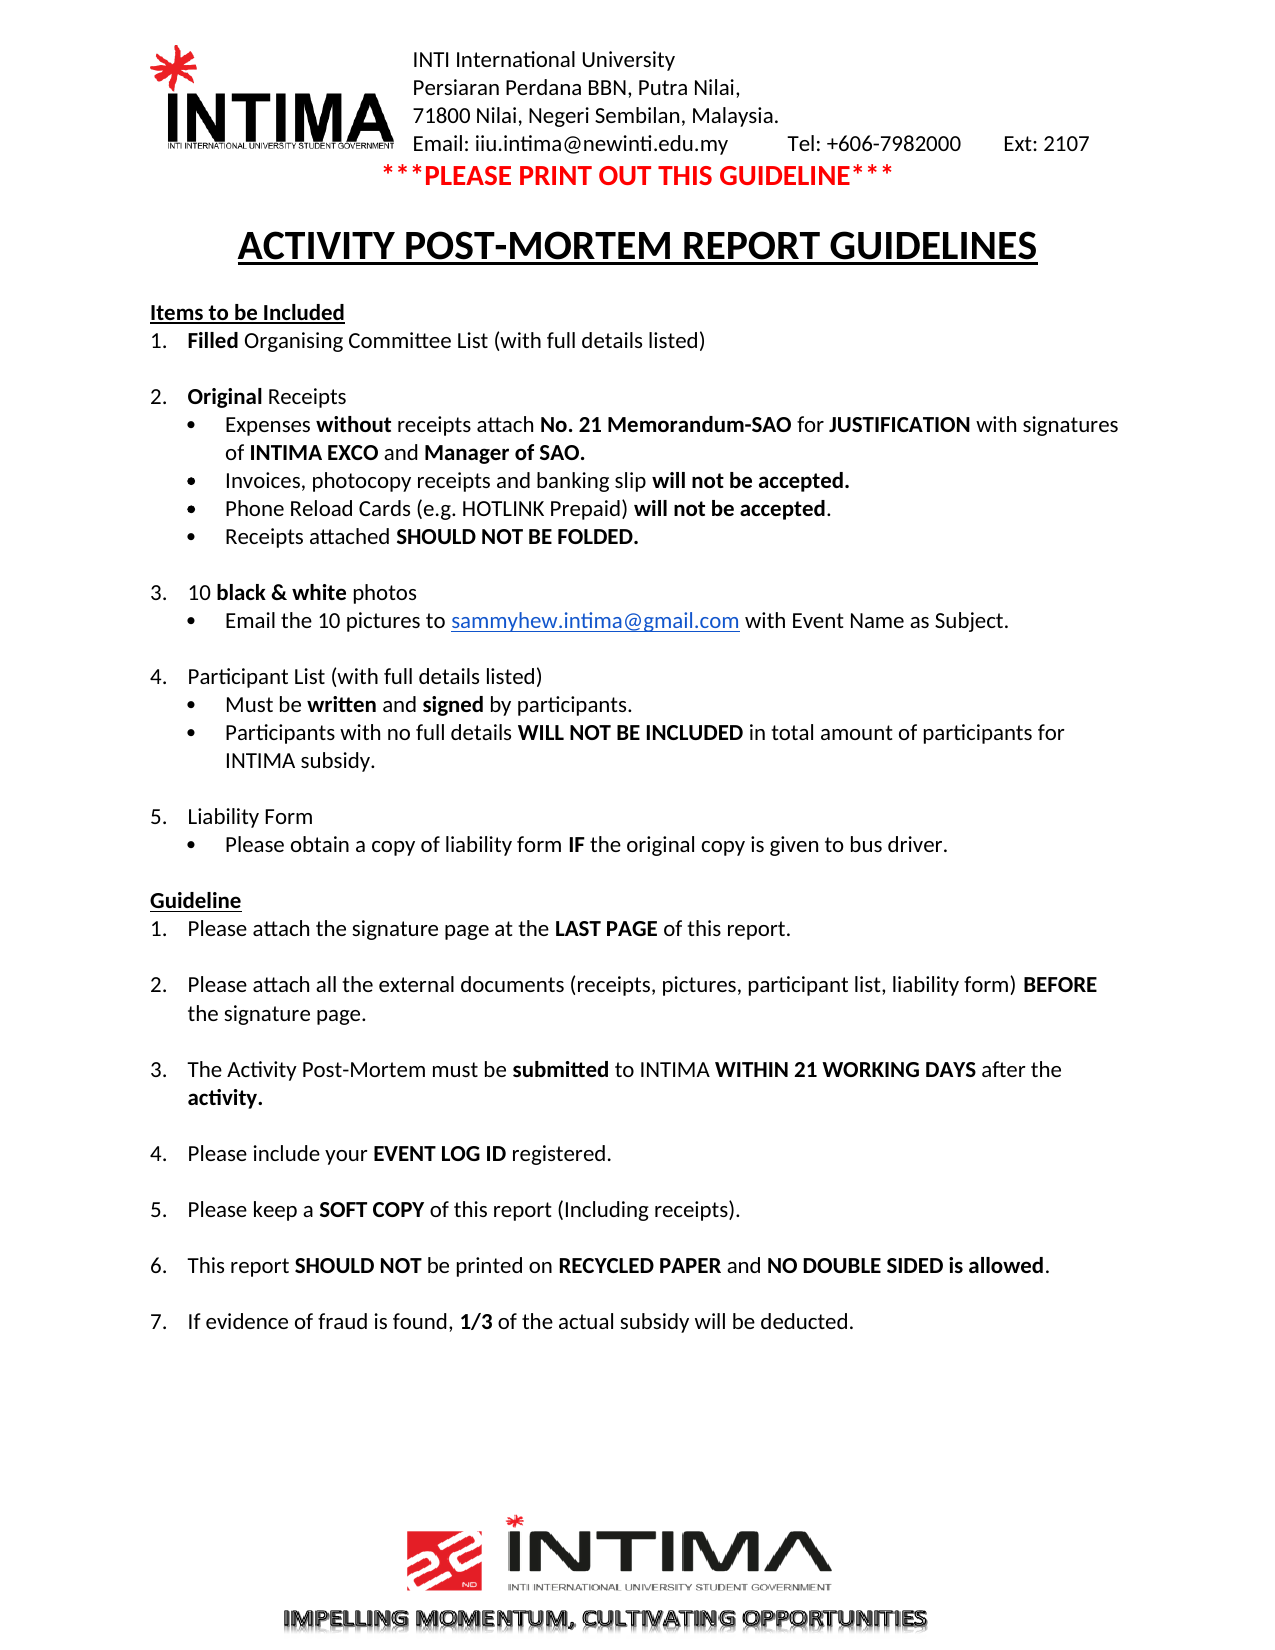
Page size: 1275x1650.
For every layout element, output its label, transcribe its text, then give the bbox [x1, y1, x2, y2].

list 10 black & white photos [150, 578, 1125, 606]
list Please attach the signature page at the LAST PAGE of this report. [150, 914, 1125, 943]
text ACTIVITY POST-MORTEM REPORT GUIDELINES [150, 219, 1125, 270]
list The Activity Post-Mortem must be submitted to INTIMA WITHIN 21 WORKING DAYS after the activity. [150, 1055, 1125, 1111]
text Guideline [150, 887, 1125, 914]
list Email the 10 pictures to sammyhew.intima@gmail.com with Event Name as Subject. [187, 606, 1125, 634]
text ***PLEASE PRINT OUT THIS GUIDELINE*** [150, 157, 1125, 193]
picture [280, 1512, 943, 1650]
list Must be written and signed by participants. [187, 690, 1125, 718]
list Filled Organising Committee List (with full details listed) [150, 326, 1125, 354]
list Please obtain a copy of liability form IF the original copy is given to bus driver. [187, 831, 1125, 858]
list Participants with no full details WILL NOT BE INCLUDED in total amount of participants for INTIMA subsidy. [187, 718, 1125, 774]
list Receipts attached SHOULD NOT BE FOLDED. [187, 522, 1125, 550]
list Phone Reload Cards (e.g. HOTLINK Prepaid) will not be accepted. [187, 494, 1125, 522]
list Please attach all the external documents (receipts, pictures, participant list, liability form) BEFORE the signature page. [150, 971, 1125, 1027]
text Items to be Included [150, 298, 1125, 326]
list Expenses without receipts attach No. 21 Memorandum-SAO for JUSTIFICATION with signatures of INTIMA EXCO and Manager of SAO. [187, 410, 1125, 466]
picture [150, 45, 394, 157]
list Please include your EVENT LOG ID registered. [150, 1139, 1125, 1167]
list Original Receipts [150, 382, 1125, 410]
list Liability Form [150, 802, 1125, 831]
list If evidence of fraud is found, 1/3 of the actual subsidy will be deducted. [150, 1307, 1125, 1335]
list This report SHOULD NOT be printed on RECYCLED PAPER and NO DOUBLE SIDED is allowed. [150, 1251, 1125, 1279]
list Invoices, photocopy receipts and banking slip will not be accepted. [187, 466, 1125, 494]
list Participant List (with full details listed) [150, 662, 1125, 690]
list Please keep a SOFT COPY of this report (Including receipts). [150, 1195, 1125, 1223]
